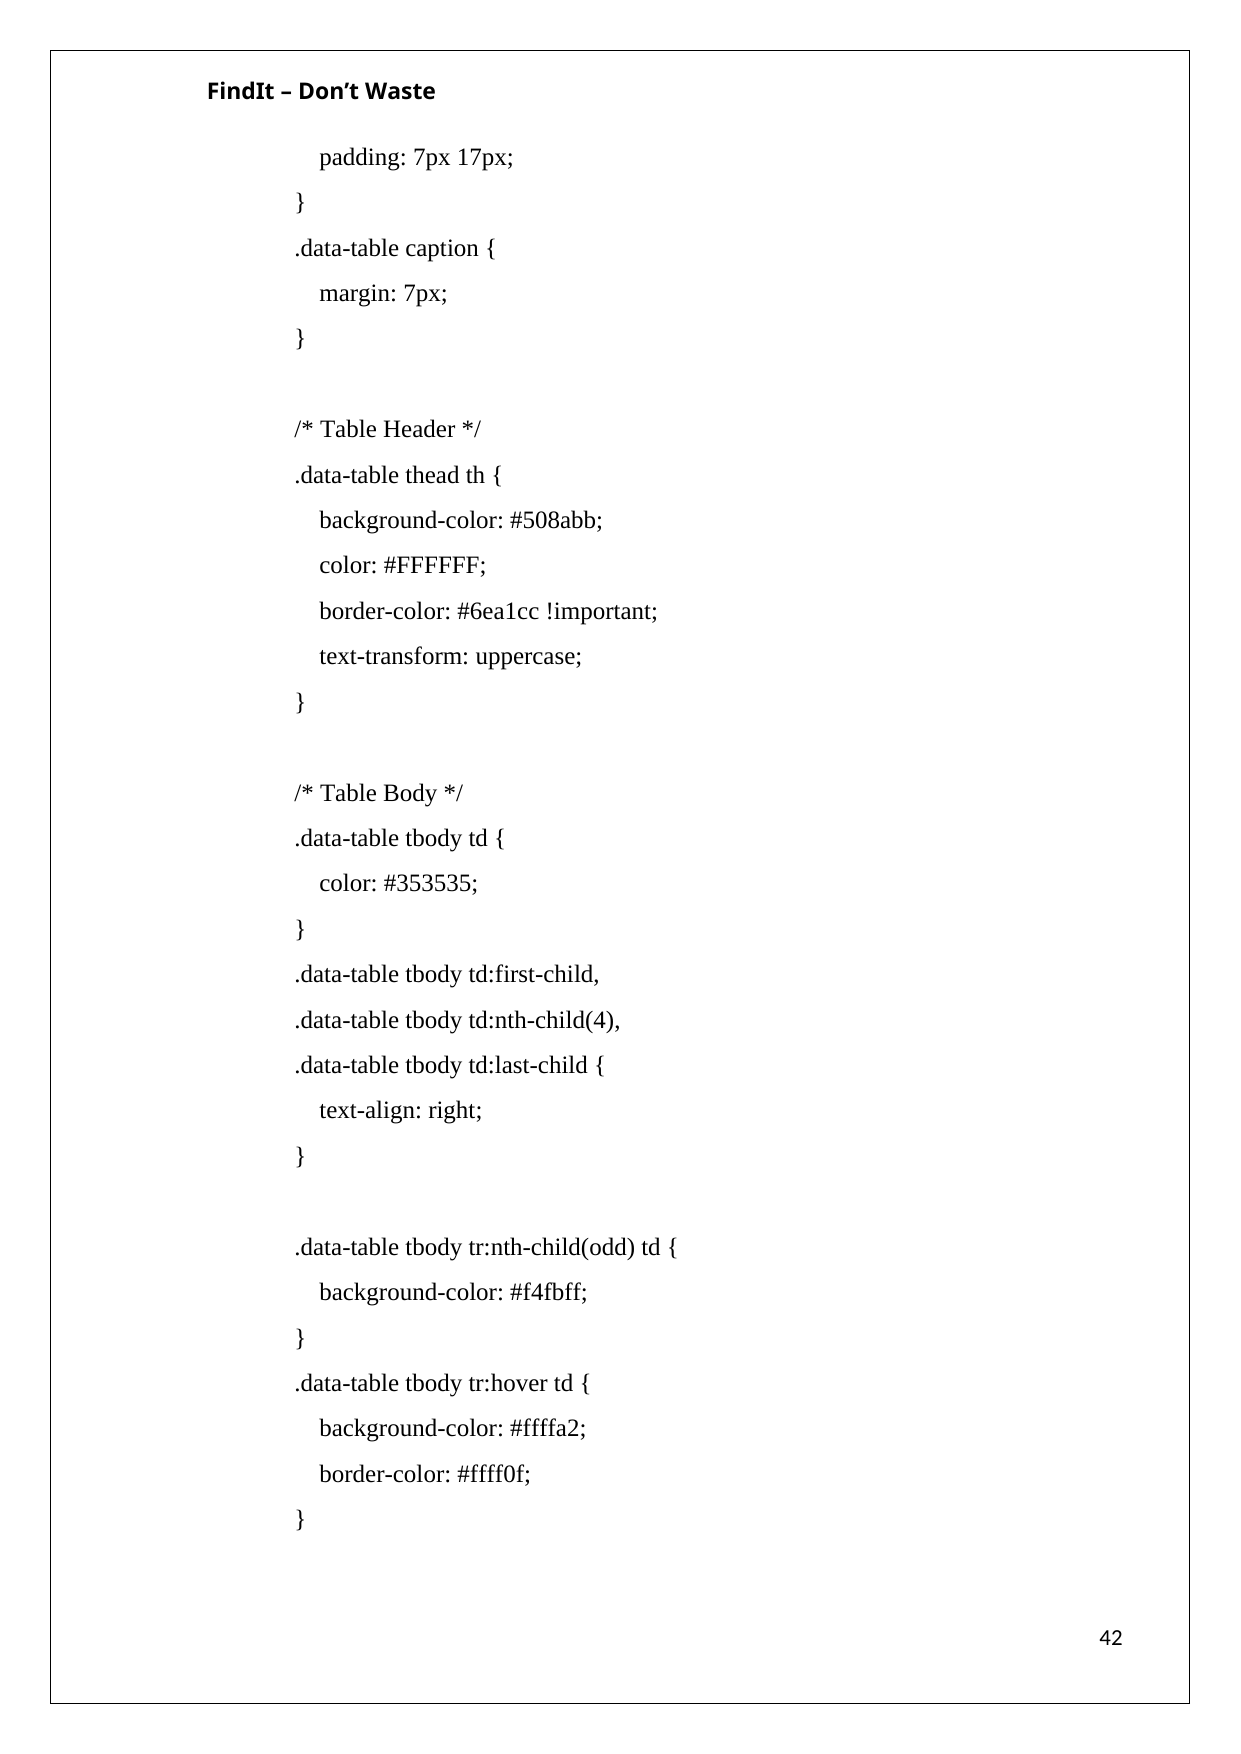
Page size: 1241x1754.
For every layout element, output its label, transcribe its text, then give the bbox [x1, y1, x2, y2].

text border-color: #6ea1cc !important; [244, 596, 1122, 625]
text margin: 7px; [244, 278, 1122, 307]
text /* Table Header */ [244, 414, 1122, 443]
text text-transform: uppercase; [244, 641, 1122, 670]
text .data-table thead th { [244, 460, 1122, 488]
text .data-table tbody td { [244, 823, 1122, 852]
text .data-table caption { [244, 233, 1122, 261]
text .data-table tbody td:nth-child(4), [244, 1005, 1122, 1033]
text /* Table Body */ [244, 778, 1122, 806]
text background-color: #ffffa2; [244, 1413, 1122, 1442]
text .data-table tbody tr:nth-child(odd) td { [244, 1232, 1122, 1261]
text } [244, 1141, 1122, 1170]
text text-align: right; [244, 1096, 1122, 1124]
text color: #353535; [244, 868, 1122, 897]
text border-color: #ffff0f; [244, 1459, 1122, 1488]
text } [244, 1323, 1122, 1351]
text background-color: #508abb; [244, 505, 1122, 534]
text } [244, 323, 1122, 352]
text } [244, 187, 1122, 216]
text } [244, 914, 1122, 943]
text } [244, 1504, 1122, 1533]
text .data-table tbody td:first-child, [244, 959, 1122, 988]
text .data-table tbody td:last-child { [244, 1050, 1122, 1079]
text background-color: #f4fbff; [244, 1277, 1122, 1306]
text } [244, 687, 1122, 716]
text color: #FFFFFF; [244, 551, 1122, 579]
text .data-table tbody tr:hover td { [244, 1368, 1122, 1397]
text padding: 7px 17px; [244, 142, 1122, 171]
